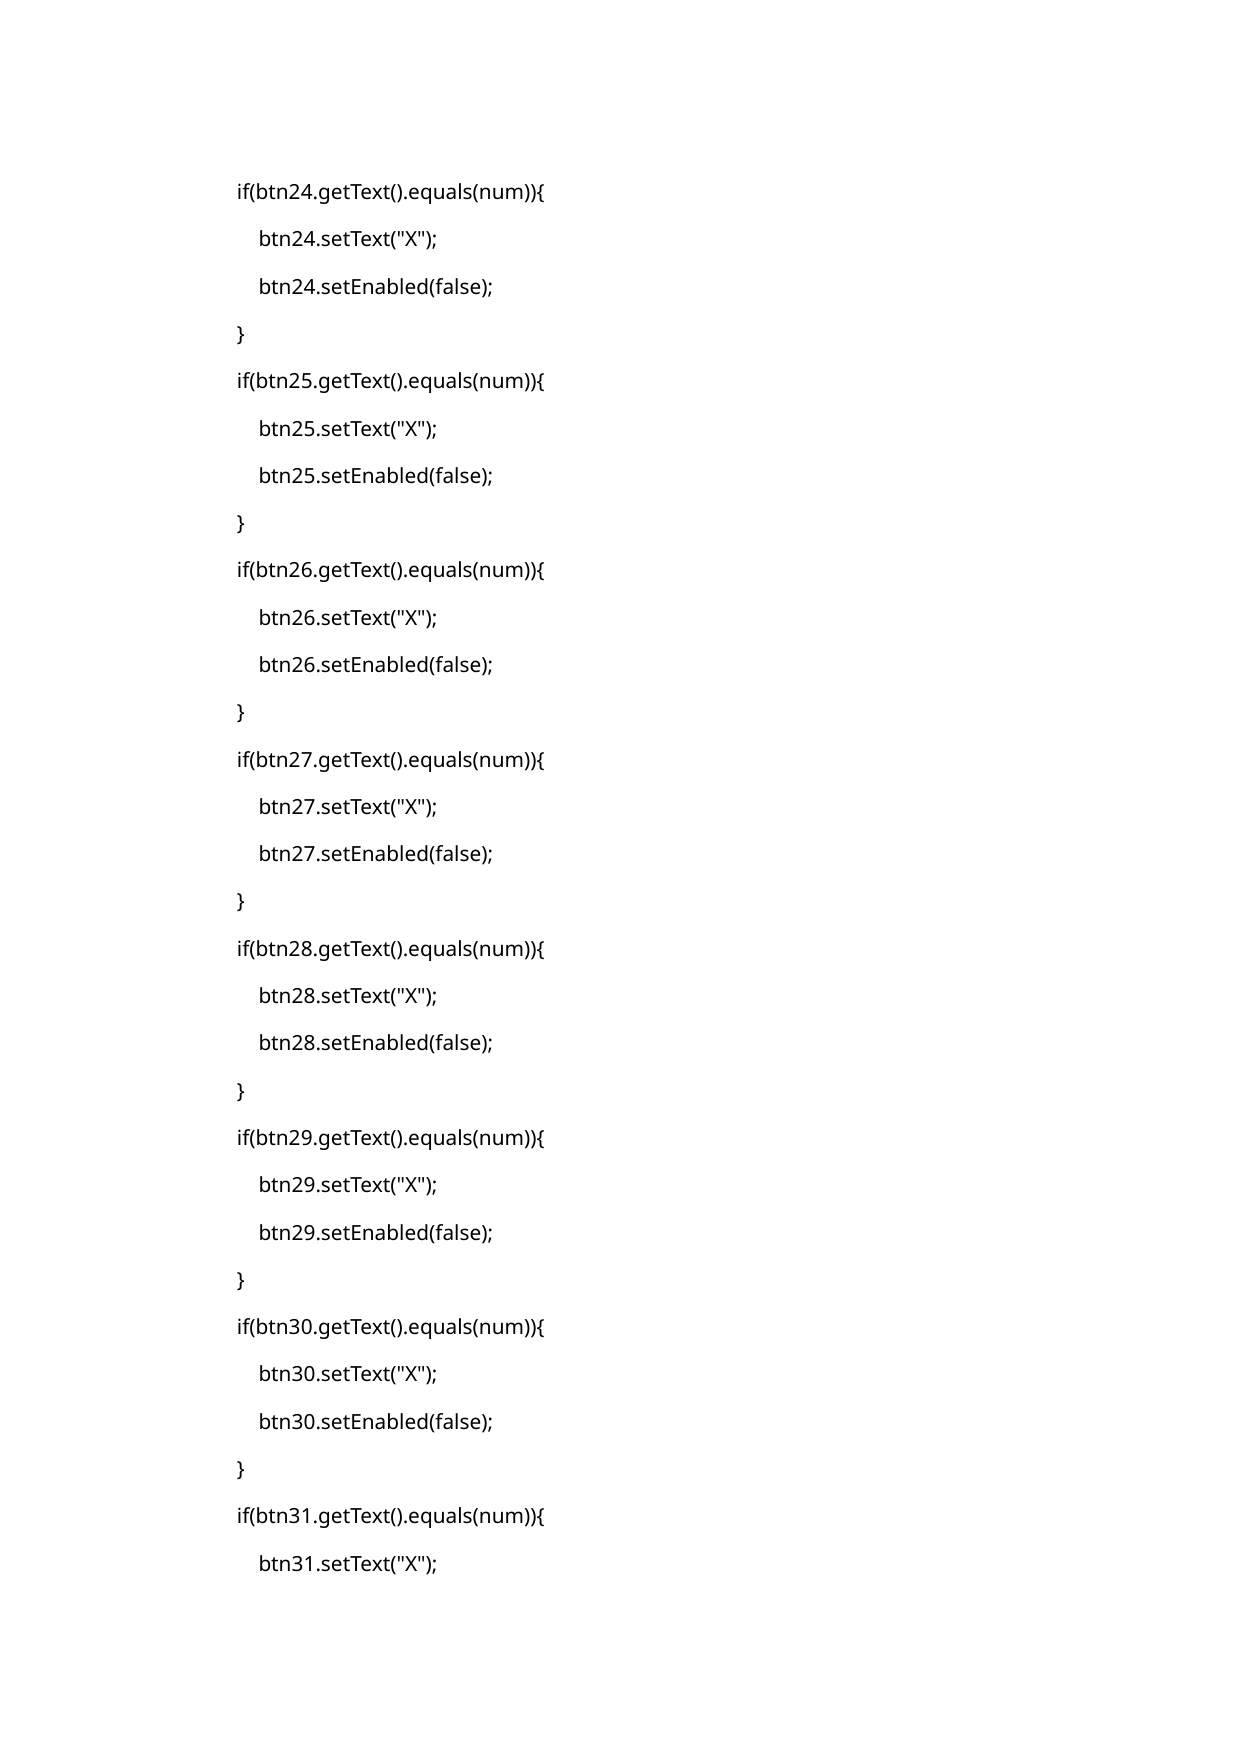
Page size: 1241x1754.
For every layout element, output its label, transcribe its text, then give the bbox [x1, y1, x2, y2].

text if(btn26.getText().equals(num)){ [150, 556, 1090, 584]
text } [150, 697, 1090, 726]
text btn26.setText("X"); [150, 603, 1090, 631]
text btn24.setEnabled(false); [150, 272, 1090, 300]
text if(btn28.getText().equals(num)){ [150, 934, 1090, 962]
text if(btn29.getText().equals(num)){ [150, 1123, 1090, 1151]
text } [150, 319, 1090, 347]
text } [150, 508, 1090, 537]
text } [150, 1454, 1090, 1482]
text btn30.setEnabled(false); [150, 1407, 1090, 1435]
text btn27.setText("X"); [150, 792, 1090, 820]
text if(btn25.getText().equals(num)){ [150, 366, 1090, 395]
text btn25.setText("X"); [150, 414, 1090, 442]
text btn28.setText("X"); [150, 981, 1090, 1009]
text btn30.setText("X"); [150, 1359, 1090, 1388]
text } [150, 1265, 1090, 1293]
text btn29.setText("X"); [150, 1170, 1090, 1199]
text btn27.setEnabled(false); [150, 839, 1090, 868]
text btn25.setEnabled(false); [150, 461, 1090, 489]
text } [150, 1076, 1090, 1104]
text if(btn24.getText().equals(num)){ [150, 177, 1090, 206]
text if(btn27.getText().equals(num)){ [150, 745, 1090, 773]
text btn29.setEnabled(false); [150, 1218, 1090, 1246]
text btn24.setText("X"); [150, 224, 1090, 253]
text if(btn31.getText().equals(num)){ [150, 1501, 1090, 1530]
text btn28.setEnabled(false); [150, 1028, 1090, 1057]
text } [150, 887, 1090, 915]
text btn26.setEnabled(false); [150, 650, 1090, 678]
text btn31.setText("X"); [150, 1549, 1090, 1577]
text if(btn30.getText().equals(num)){ [150, 1312, 1090, 1341]
